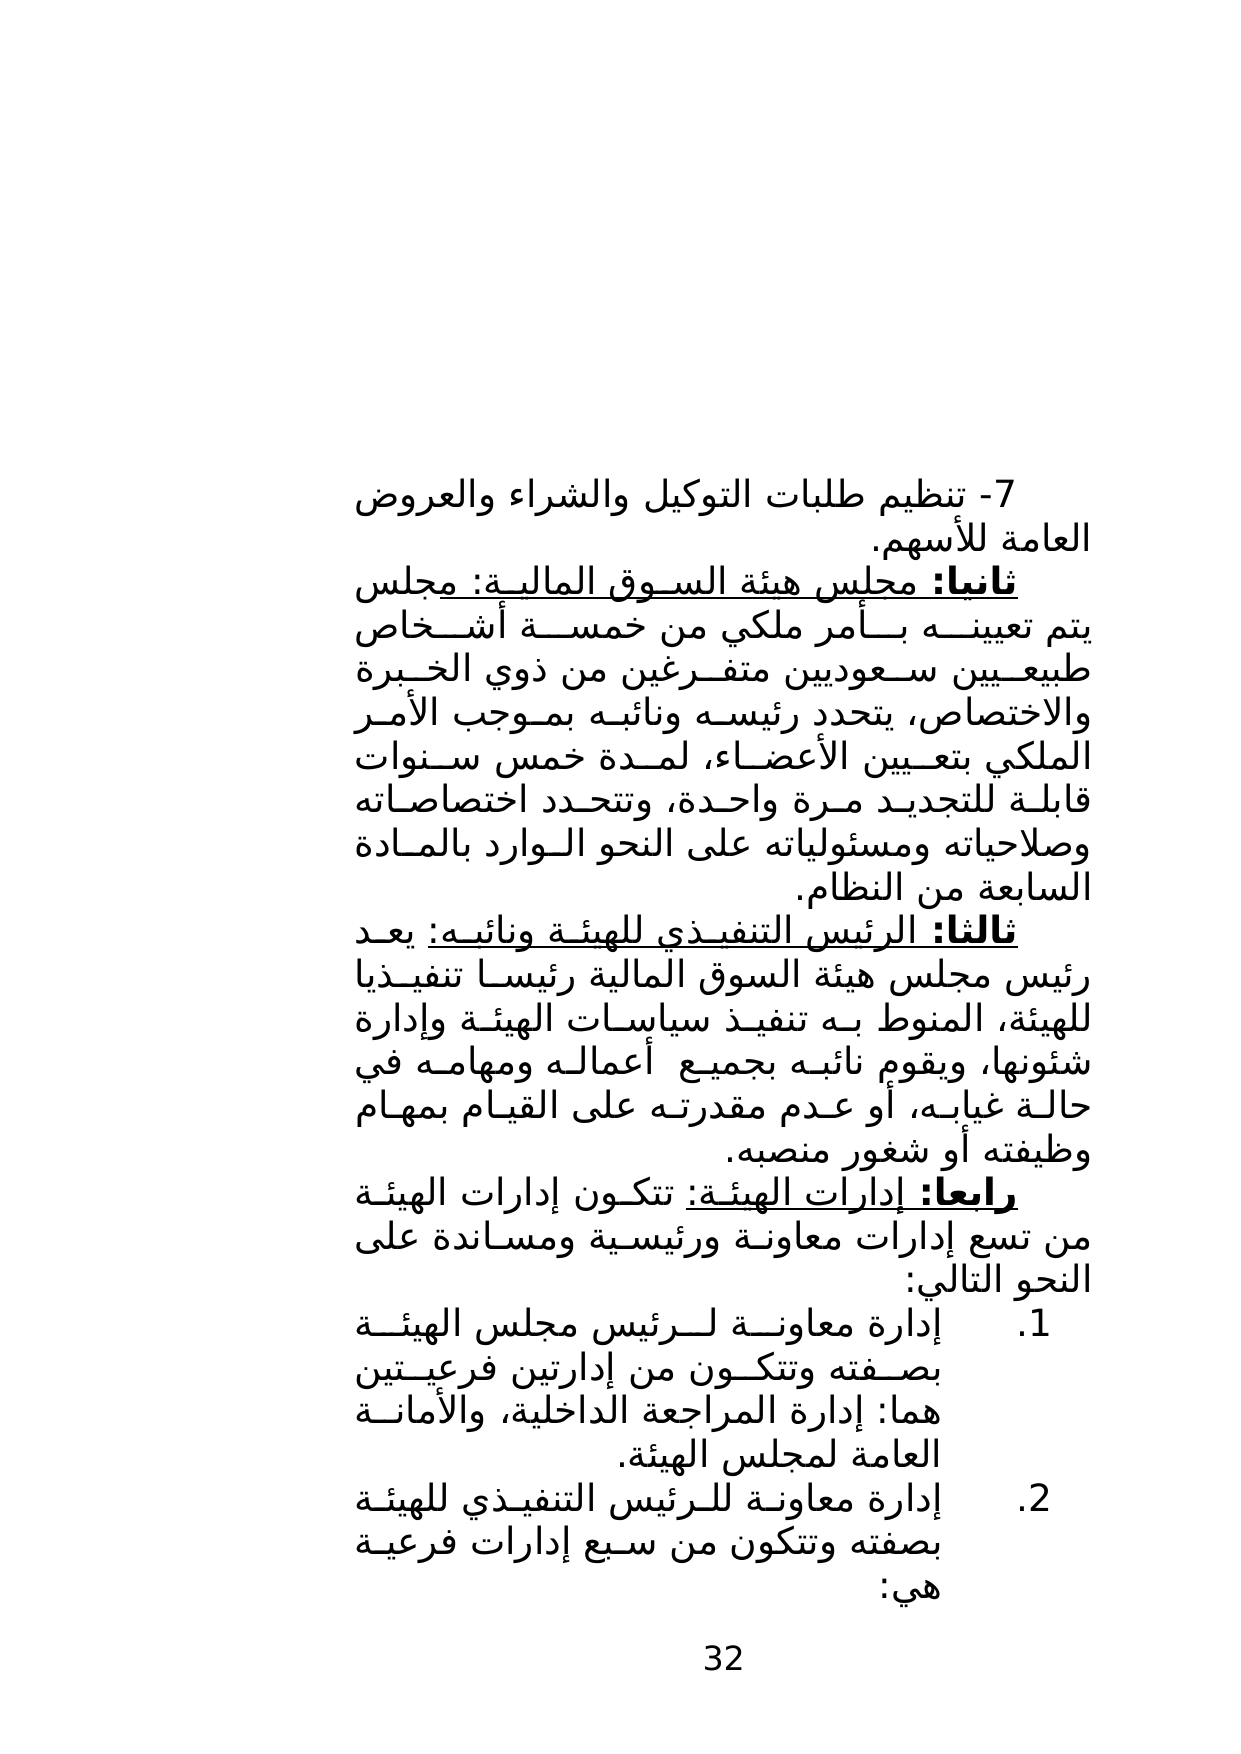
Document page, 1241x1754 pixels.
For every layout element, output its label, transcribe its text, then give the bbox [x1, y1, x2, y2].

list إدارة معاونة لرئيس مجلس الهيئة بصفته وتتكون من إدارتين فرعيتين هما: إدارة المراجعة الداخلية، والأمانة العامة لمجلس الهيئة. [354, 1302, 1016, 1476]
text رابعا: إدارات الهيئة: تتكون إدارات الهيئة من تسع إدارات معاونة ورئيسية ومساندة على النحو التالي: [354, 1171, 1092, 1302]
text 7- تنظيم طلبات التوكيل والشراء والعروض العامة للأسهم. [354, 472, 1092, 560]
text ثالثا: الرئيس التنفيذي للهيئة ونائبه: يعد رئيس مجلس هيئة السوق المالية رئيسا تنفيذيا للهيئة، المنوط به تنفيذ سياسات الهيئة وإدارة شئونها، ويقوم نائبه بجميع أعماله ومهامه في حالة غيابه، أو عدم مقدرته على القيام بمهام وظيفته أو شغور منصبه. [354, 909, 1092, 1171]
text ثانيا: مجلس هيئة السوق المالية: مجلس يتم تعيينه بأمر ملكي من خمسة أشخاص طبيعيين سعوديين متفرغين من ذوي الخبرة والاختصاص، يتحدد رئيسه ونائبه بموجب الأمر الملكي بتعيين الأعضاء، لمدة خمس سنوات قابلة للتجديد مرة واحدة، وتتحدد اختصاصاته وصلاحياته ومسئولياته على النحو الوارد بالمادة السابعة من النظام. [354, 560, 1092, 909]
list إدارة معاونة للرئيس التنفيذي للهيئة بصفته وتتكون من سبع إدارات فرعية هي: [354, 1476, 1016, 1607]
